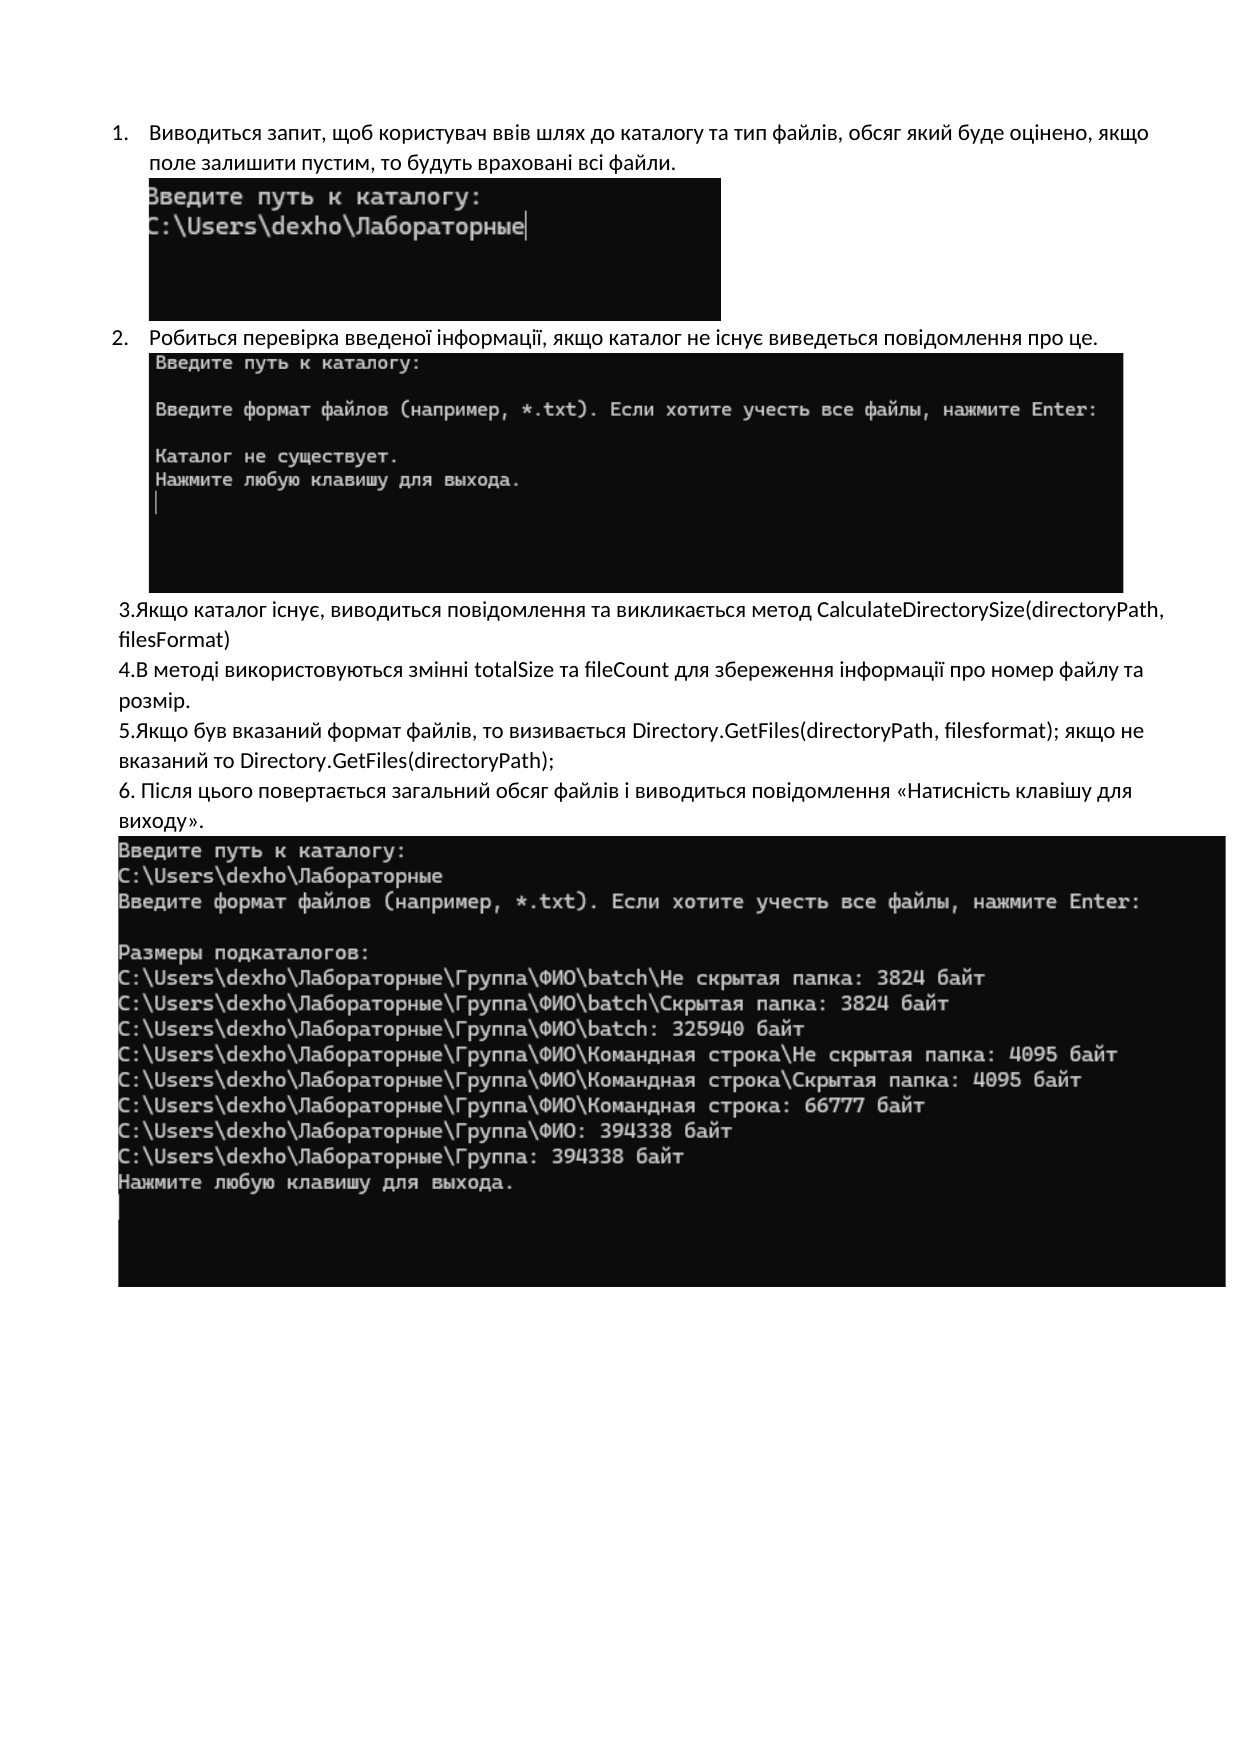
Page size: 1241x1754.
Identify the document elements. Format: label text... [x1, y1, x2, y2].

picture [148, 178, 721, 321]
picture [148, 353, 1124, 593]
list 6. Після цього повертається загальний обсяг файлів і виводиться повідомлення «Натисність клавішу для виходу». [118, 776, 1181, 835]
list 5.Якщо був вказаний формат файлів, то визивається Directory.GetFiles(directoryPath, filesformat); якщо не вказаний то Directory.GetFiles(directoryPath); [118, 716, 1181, 774]
list 4.В методі використовуються змінні totalSize та fileCount для збереження інформації про номер файлу та розмір. [118, 656, 1181, 714]
list 3.Якщо каталог існує, виводиться повідомлення та викликається метод CalculateDirectorySize(directoryPath, filesFormat) [118, 595, 1181, 653]
list Виводиться запит, щоб користувач ввів шлях до каталогу та тип файлів, обсяг який буде оцінено, якщо поле залишити пустим, то будуть враховані всі файли. [111, 118, 1181, 176]
list Робиться перевірка введеної інформації, якщо каталог не існує виведеться повідомлення про це. [111, 323, 1181, 351]
picture [118, 836, 1226, 1287]
